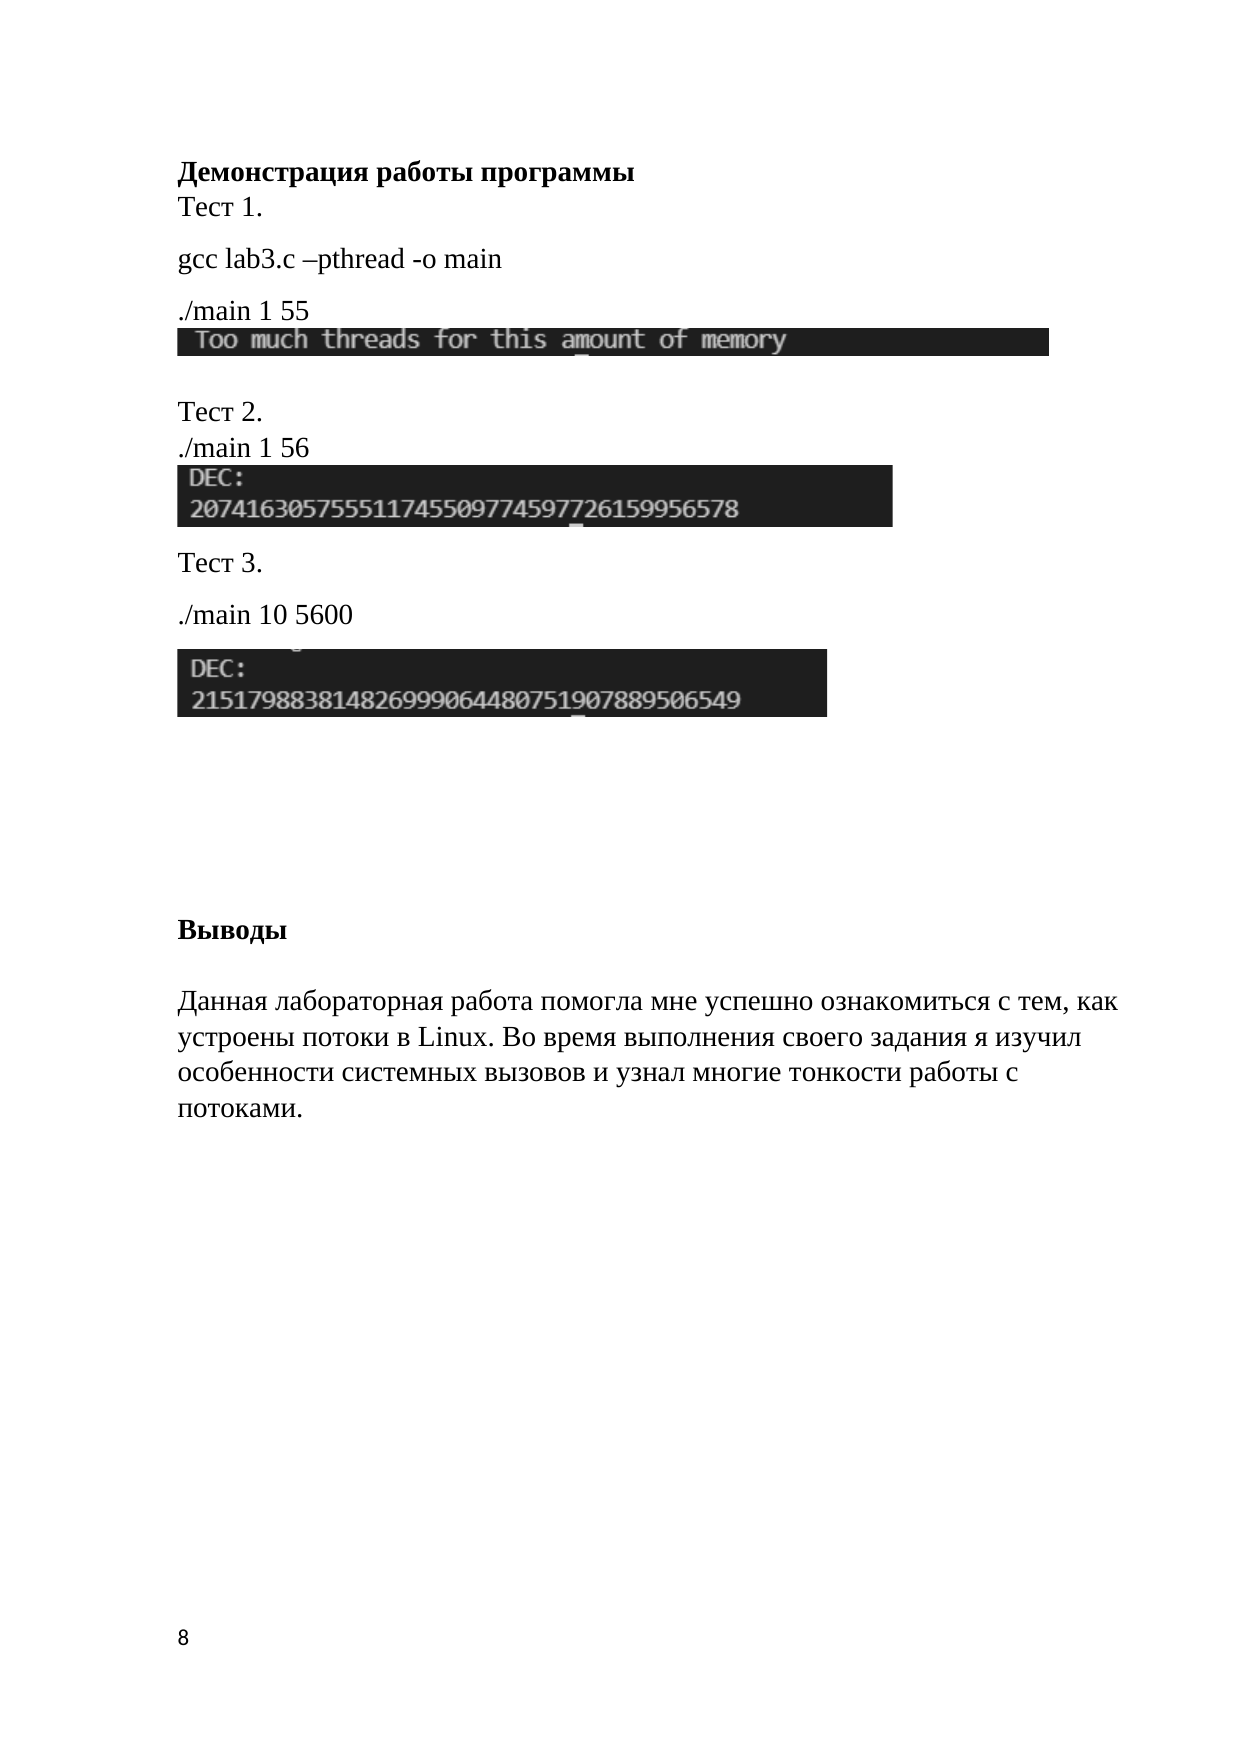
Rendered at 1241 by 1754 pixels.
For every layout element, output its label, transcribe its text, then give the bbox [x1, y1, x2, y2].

text gcc lab3.c –pthread -o main [177, 241, 1152, 275]
text ./main 10 5600 [177, 597, 1152, 631]
text Тест 3. [177, 545, 1152, 579]
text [177, 118, 1152, 223]
picture [177, 465, 893, 527]
picture [177, 649, 828, 717]
text Выводы Данная лабораторная работа помогла мне успешно ознакомиться с тем, как устроены потоки в Linux. Во время выполнения своего задания я изучил особенности системных вызовов и узнал многие тонкости работы с потоками. [177, 734, 1152, 1153]
picture [177, 328, 1049, 356]
